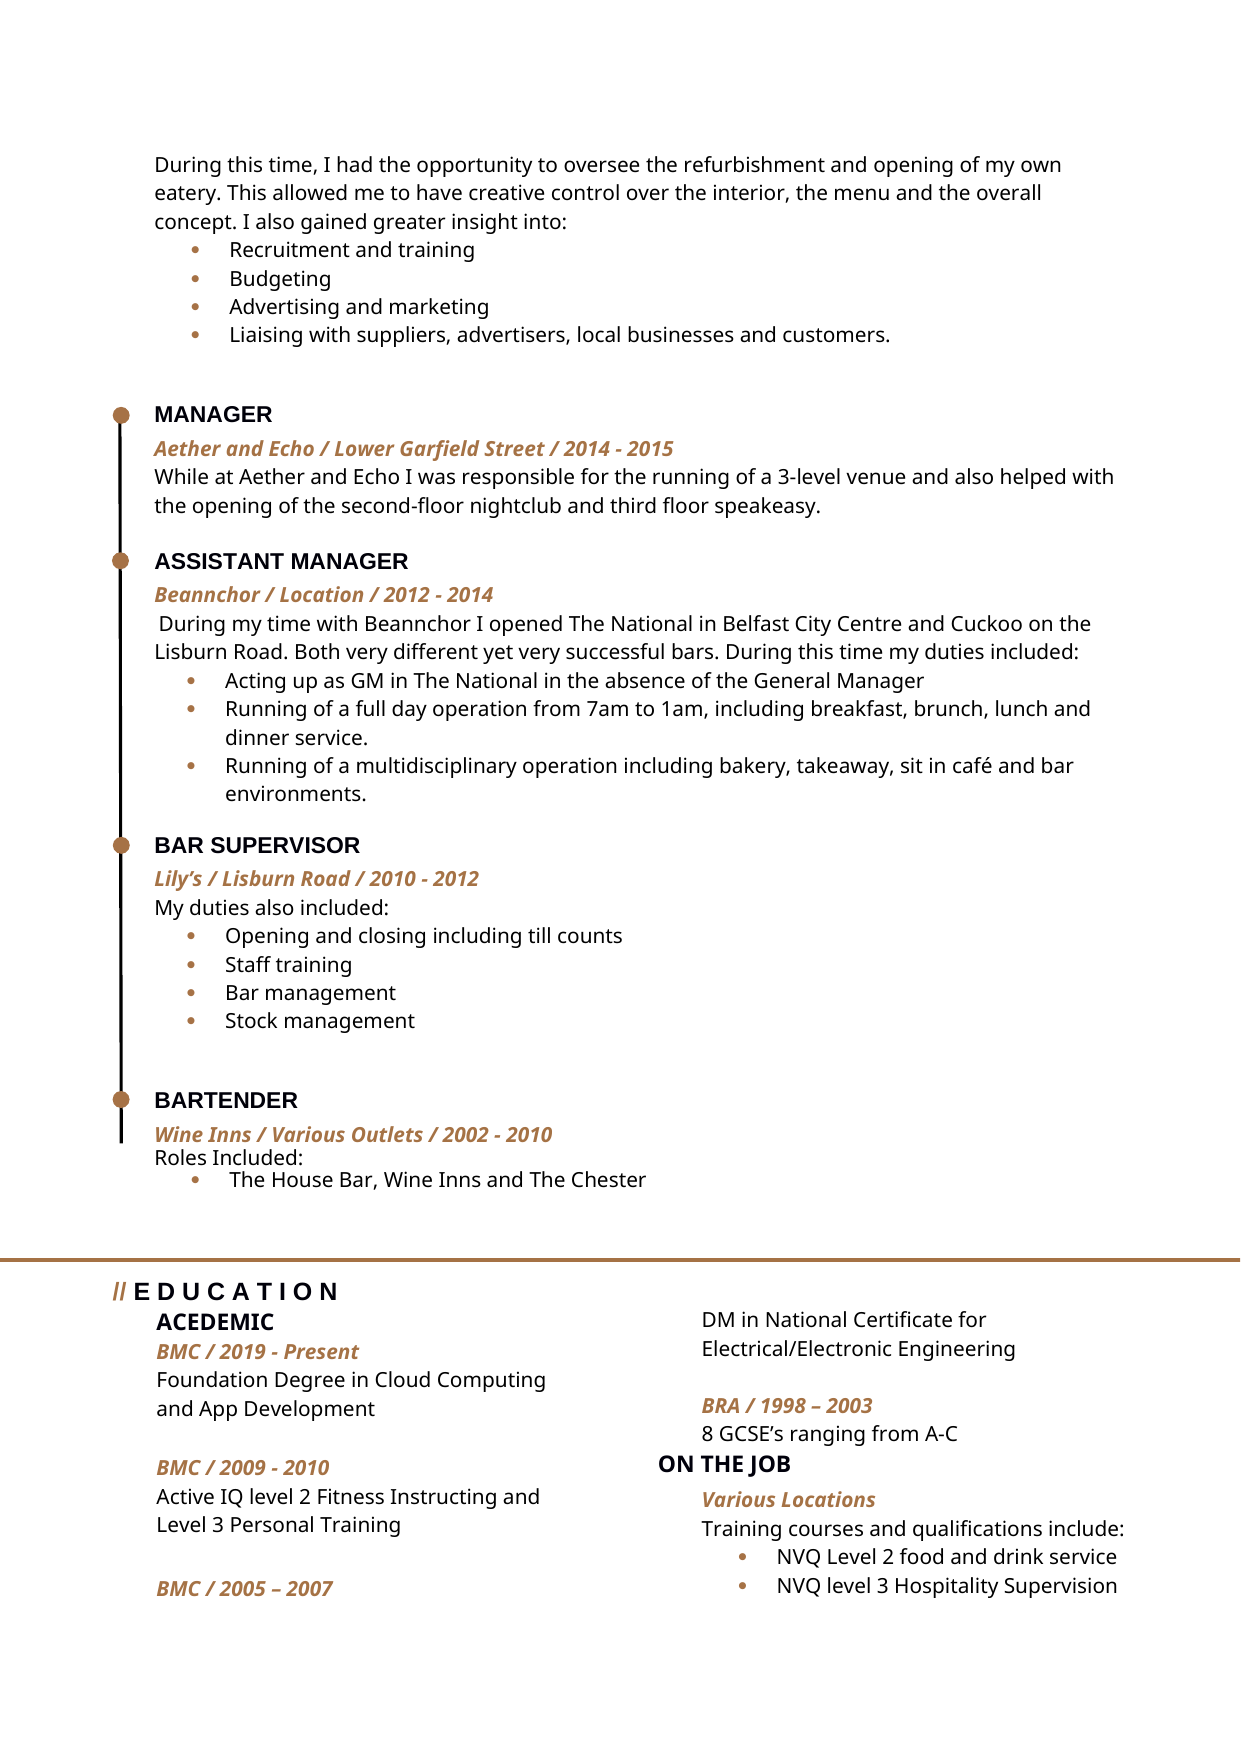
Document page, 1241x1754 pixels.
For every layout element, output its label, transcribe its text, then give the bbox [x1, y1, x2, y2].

text Foundation Degree in Cloud Computing and App Development [156, 1365, 583, 1422]
list Running of a multidisciplinary operation including bakery, takeaway, sit in café and bar environments. [187, 751, 1128, 808]
text Training courses and qualifications include: [701, 1514, 1128, 1542]
text BMC / 2019 - Present [156, 1337, 583, 1365]
text Aether and Echo / Lower Garfield Street / 2014 - 2015 [154, 434, 1128, 462]
list Liaising with suppliers, advertisers, local businesses and customers. [192, 321, 1128, 349]
text MANAGER [154, 401, 1128, 427]
text My duties also included: [154, 893, 1128, 921]
text Various Locations [701, 1486, 1128, 1514]
text ACEDEMIC [156, 1306, 583, 1337]
text During this time, I had the opportunity to oversee the refurbishment and opening of my own eatery. This allowed me to have creative control over the interior, the menu and the overall concept. I also gained greater insight into: [154, 150, 1128, 235]
text While at Aether and Echo I was responsible for the running of a 3-level venue and also helped with the opening of the second-floor nightclub and third floor speakeasy. [154, 462, 1128, 519]
text Wine Inns / Various Outlets / 2002 - 2010 [154, 1120, 1128, 1148]
picture [0, 1258, 1241, 1262]
list Acting up as GM in The National in the absence of the General Manager [187, 666, 1128, 694]
text Active IQ level 2 Fitness Instructing and Level 3 Personal Training [156, 1482, 583, 1539]
list Staff training [187, 950, 1128, 978]
text BARTENDER [154, 1087, 1128, 1113]
list Recruitment and training [192, 235, 1128, 264]
text BRA / 1998 – 2003 [701, 1391, 1128, 1419]
text ON THE JOB [658, 1448, 1128, 1479]
list Advertising and marketing [192, 292, 1128, 321]
text BMC / 2005 – 2007 [156, 1574, 583, 1602]
text // E D U C A T I O N [112, 1277, 1128, 1306]
list NVQ level 3 Hospitality Supervision [739, 1571, 1128, 1599]
list The House Bar, Wine Inns and The Chester [192, 1170, 1128, 1192]
list Budgeting [192, 264, 1128, 292]
text During my time with Beannchor I opened The National in Belfast City Centre and Cuckoo on the Lisburn Road. Both very different yet very successful bars. During this time my duties included: [154, 609, 1128, 666]
list NVQ Level 2 food and drink service [739, 1542, 1128, 1571]
list Bar management [187, 978, 1128, 1007]
text BAR SUPERVISOR [154, 832, 1128, 858]
list Opening and closing including till counts [187, 921, 1128, 950]
text ASSISTANT MANAGER [154, 548, 1128, 574]
text Beannchor / Location / 2012 - 2014 [154, 581, 1128, 609]
text Roles Included: [154, 1148, 1128, 1170]
text Lily’s / Lisburn Road / 2010 - 2012 [154, 864, 1128, 893]
text BMC / 2009 - 2010 [156, 1453, 583, 1482]
text 8 GCSE’s ranging from A-C [701, 1419, 1128, 1448]
list Running of a full day operation from 7am to 1am, including breakfast, brunch, lunch and dinner service. [187, 694, 1128, 751]
text DM in National Certificate for Electrical/Electronic Engineering [701, 1306, 1128, 1362]
list Stock management [187, 1007, 1128, 1035]
